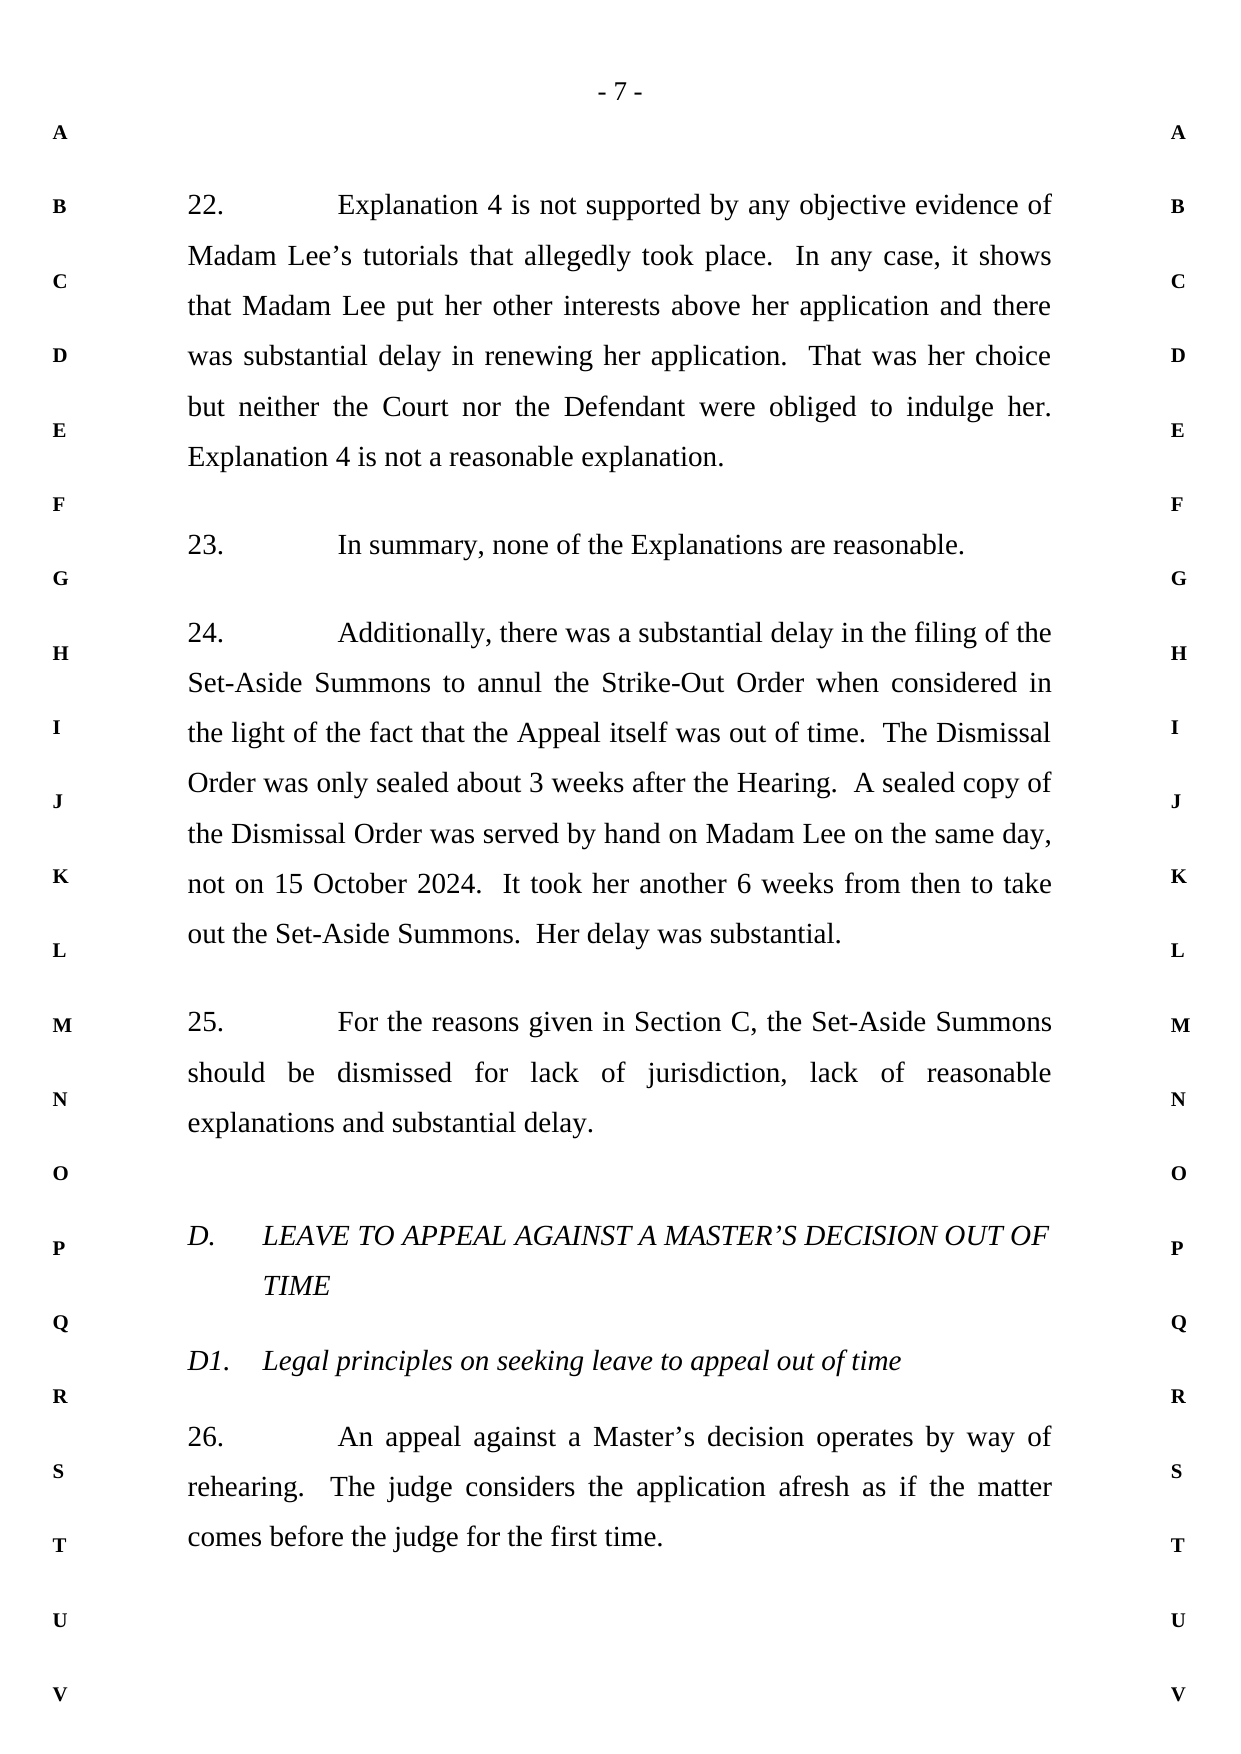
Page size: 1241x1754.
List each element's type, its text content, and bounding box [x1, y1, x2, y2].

list In summary, none of the Explanations are reasonable. [187, 527, 1053, 560]
list Additionally, there was a substantial delay in the filing of the Set-Aside Summons to annul the Strike-Out Order when considered in the light of the fact that the Appeal itself was out of time. The Dismissal Order was only sealed about 3 weeks after the Hearing. A sealed copy of the Dismissal Order was served by hand on Madam Lee on the same day, not on 15 October 2024. It took her another 6 weeks from then to take out the Set-Aside Summons. Her delay was substantial. [187, 615, 1053, 950]
text D1. Legal principles on seeking leave to appeal out of time [187, 1343, 1053, 1377]
list An appeal against a Master’s decision operates by way of rehearing. The judge considers the application afresh as if the matter comes before the judge for the first time. [187, 1419, 1053, 1553]
list Explanation 4 is not supported by any objective evidence of Madam Lee’s tutorials that allegedly took place. In any case, it shows that Madam Lee put her other interests above her application and there was substantial delay in renewing her application. That was her choice but neither the Court nor the Defendant were obliged to indulge her. Explanation 4 is not a reasonable explanation. [187, 187, 1053, 473]
list LEAVE TO APPEAL AGAINST A MASTER’S DECISION OUT OF TIME [187, 1218, 1053, 1302]
list For the reasons given in Section C, the Set-Aside Summons should be dismissed for lack of jurisdiction, lack of reasonable explanations and substantial delay. [187, 1004, 1053, 1138]
